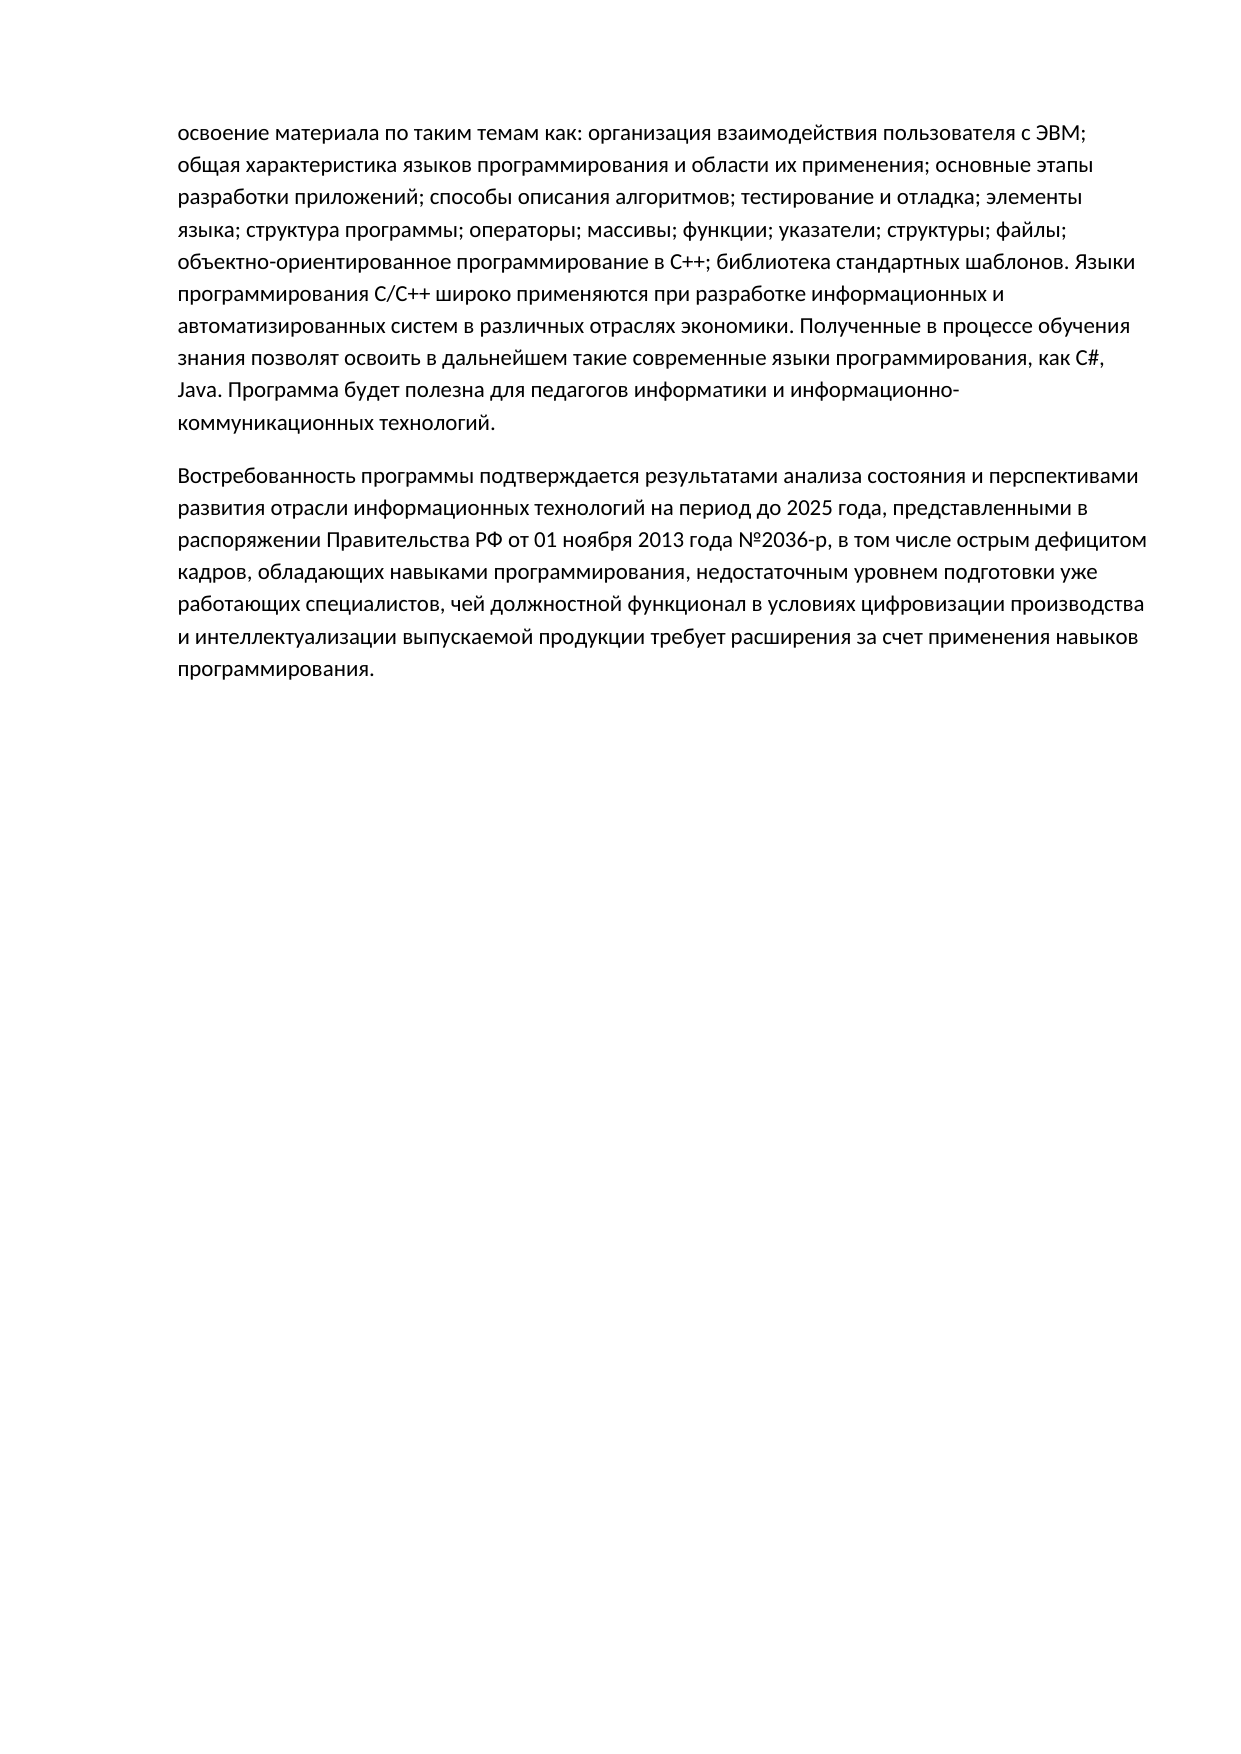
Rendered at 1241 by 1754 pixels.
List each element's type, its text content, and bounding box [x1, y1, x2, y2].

text Востребованность программы подтверждается результатами анализа состояния и перспективами развития отрасли информационных технологий на период до 2025 года, представленными в распоряжении Правительства РФ от 01 ноября 2013 года №2036-р, в том числе острым дефицитом кадров, обладающих навыками программирования, недостаточным уровнем подготовки уже работающих специалистов, чей должностной функционал в условиях цифровизации производства и интеллектуализации выпускаемой продукции требует расширения за счет применения навыков программирования. [177, 461, 1152, 682]
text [177, 118, 1152, 436]
